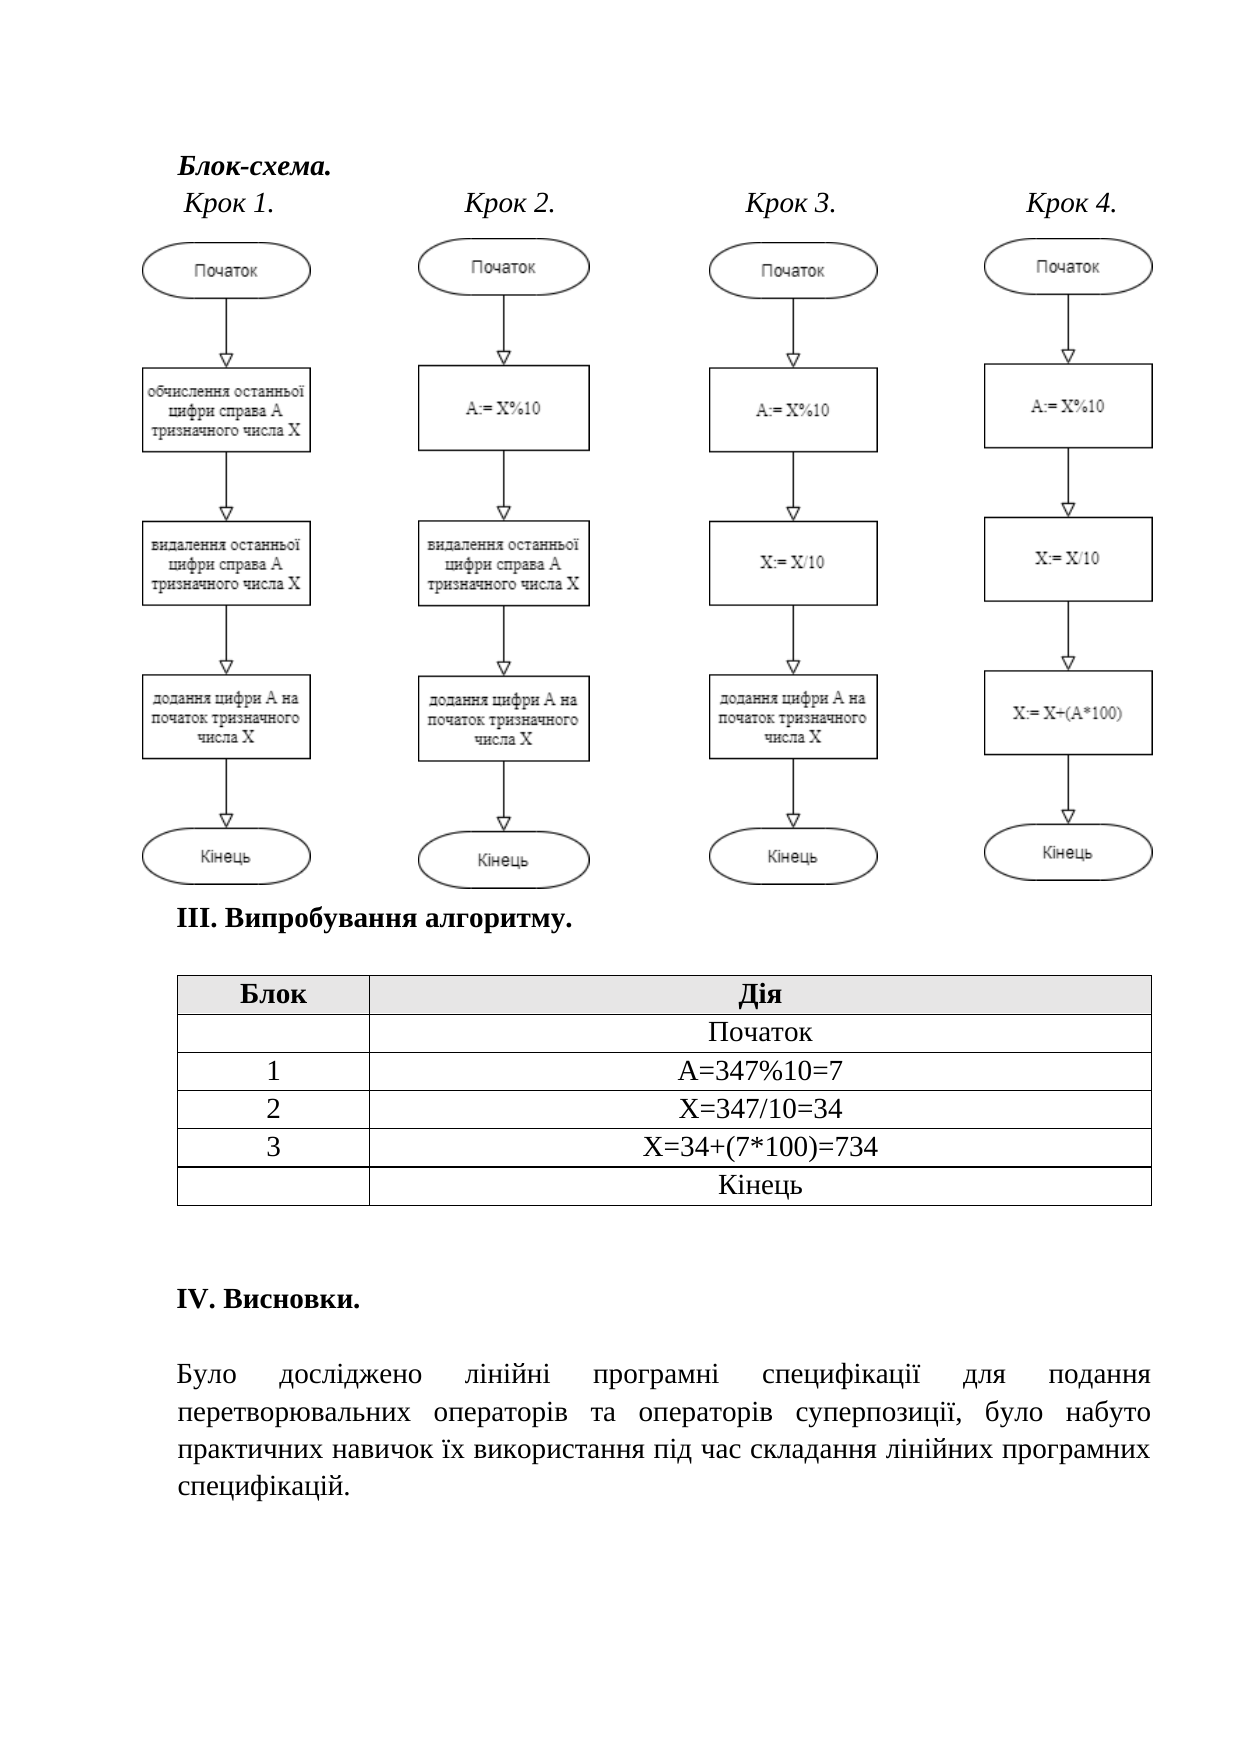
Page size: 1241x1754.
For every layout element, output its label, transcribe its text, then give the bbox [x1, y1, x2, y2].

picture [142, 242, 311, 885]
picture [418, 238, 590, 889]
table_cell A=347%10=7 [370, 1053, 1151, 1090]
text Було досліджено лінійні програмні специфікації для подання перетворювальних операторів та операторів суперпозиції, було набуто практичних навичок їх використання під час складання лінійних програмних специфікацій. [176, 1357, 1152, 1502]
table_cell [178, 1015, 369, 1052]
table_cell Кінець [370, 1168, 1151, 1205]
picture [984, 238, 1153, 881]
table_cell 1 [178, 1053, 369, 1090]
table_header Дія [370, 976, 1151, 1013]
text IV. Висновки. [176, 1281, 1152, 1315]
table_cell Початок [370, 1015, 1151, 1052]
text Крок 1. Крок 2. Крок 3. Крок 4. [176, 186, 1152, 219]
table_cell X=34+(7*100)=734 [370, 1129, 1151, 1166]
text Блок-схема. [177, 148, 1152, 182]
table_header Блок [178, 976, 369, 1013]
table_cell X=347/10=34 [370, 1091, 1151, 1128]
table_cell 2 [178, 1091, 369, 1128]
picture [709, 242, 878, 885]
table_cell 3 [178, 1129, 369, 1166]
text III. Випробування алгоритму. [176, 900, 1152, 934]
table_cell [178, 1168, 369, 1205]
